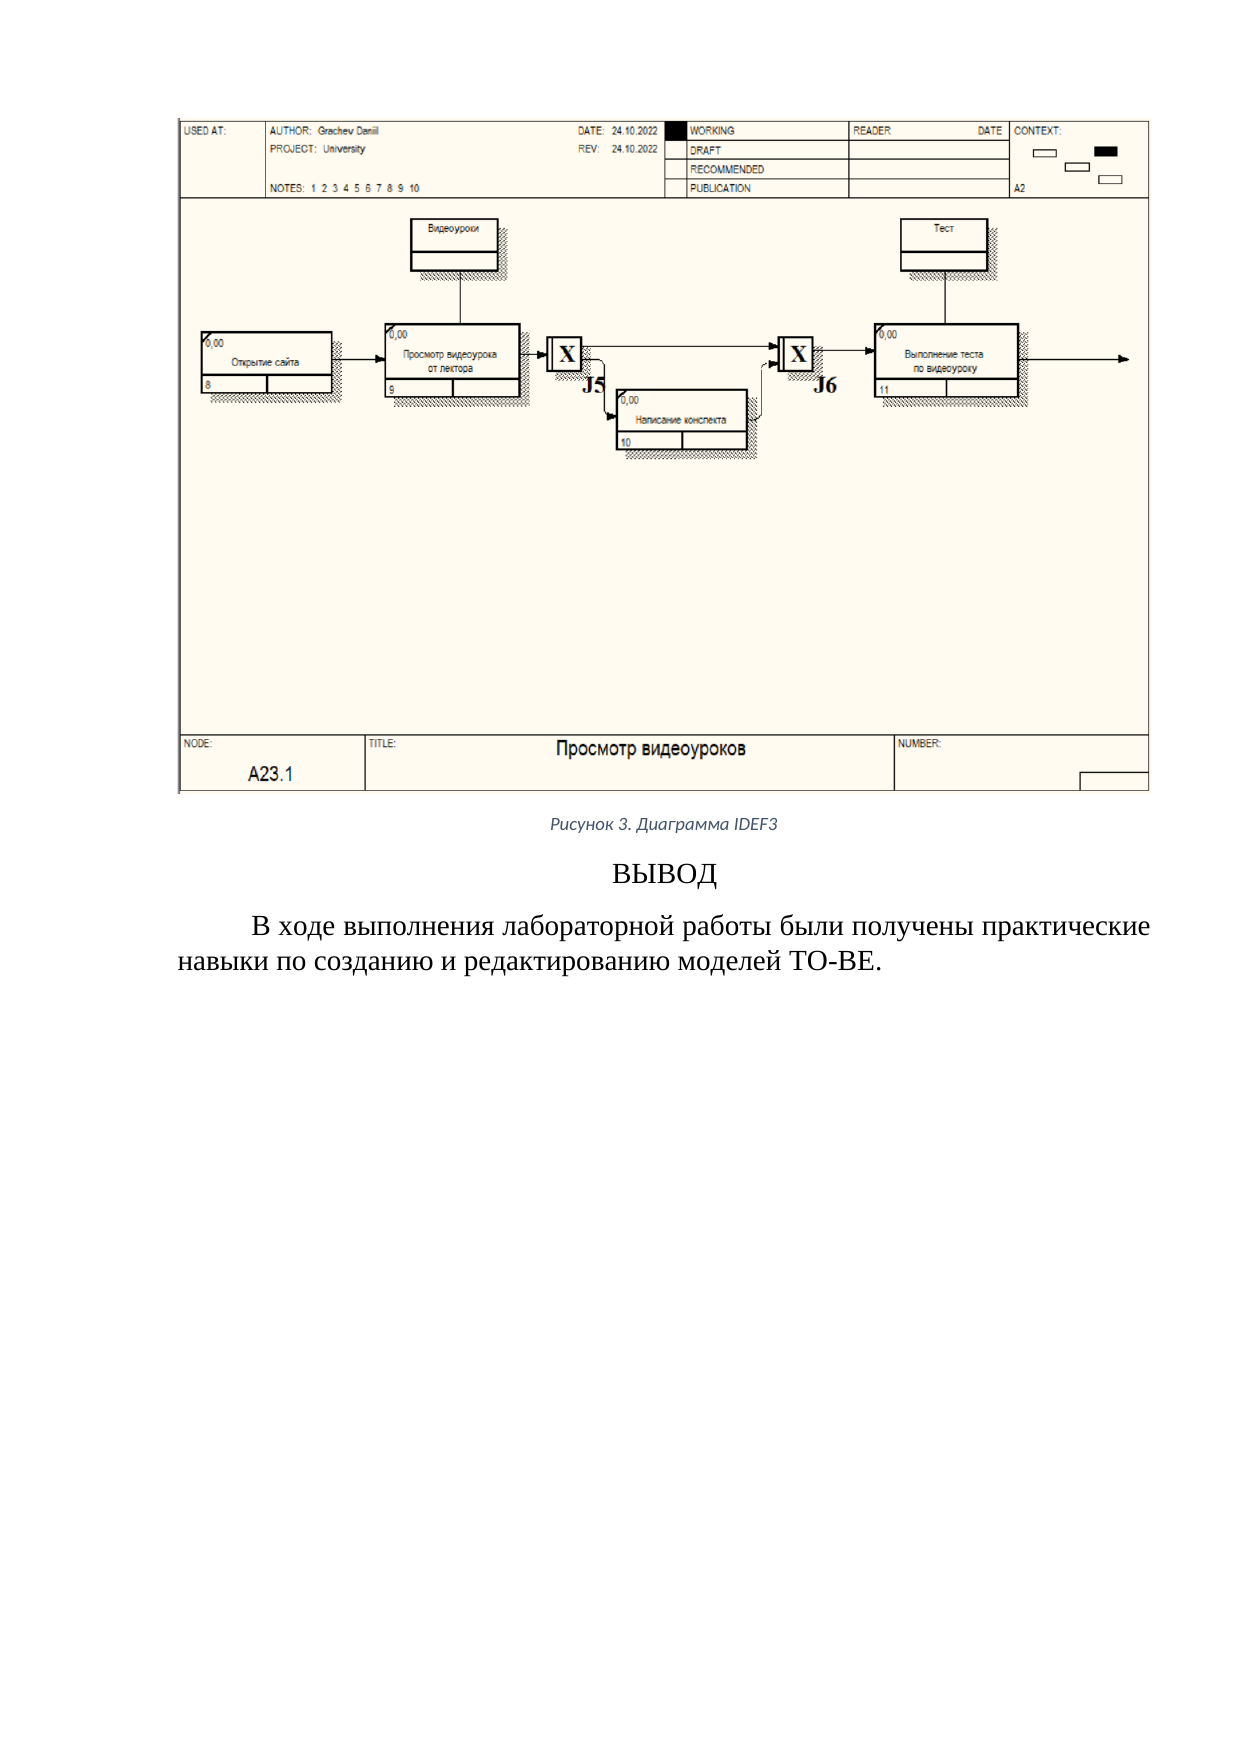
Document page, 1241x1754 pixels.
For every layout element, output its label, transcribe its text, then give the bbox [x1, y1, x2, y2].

text В ходе выполнения лабораторной работы были получены практические навыки по созданию и редактированию моделей TO-BE. [177, 908, 1152, 976]
picture [177, 118, 1152, 794]
text ВЫВОД [177, 856, 1152, 889]
